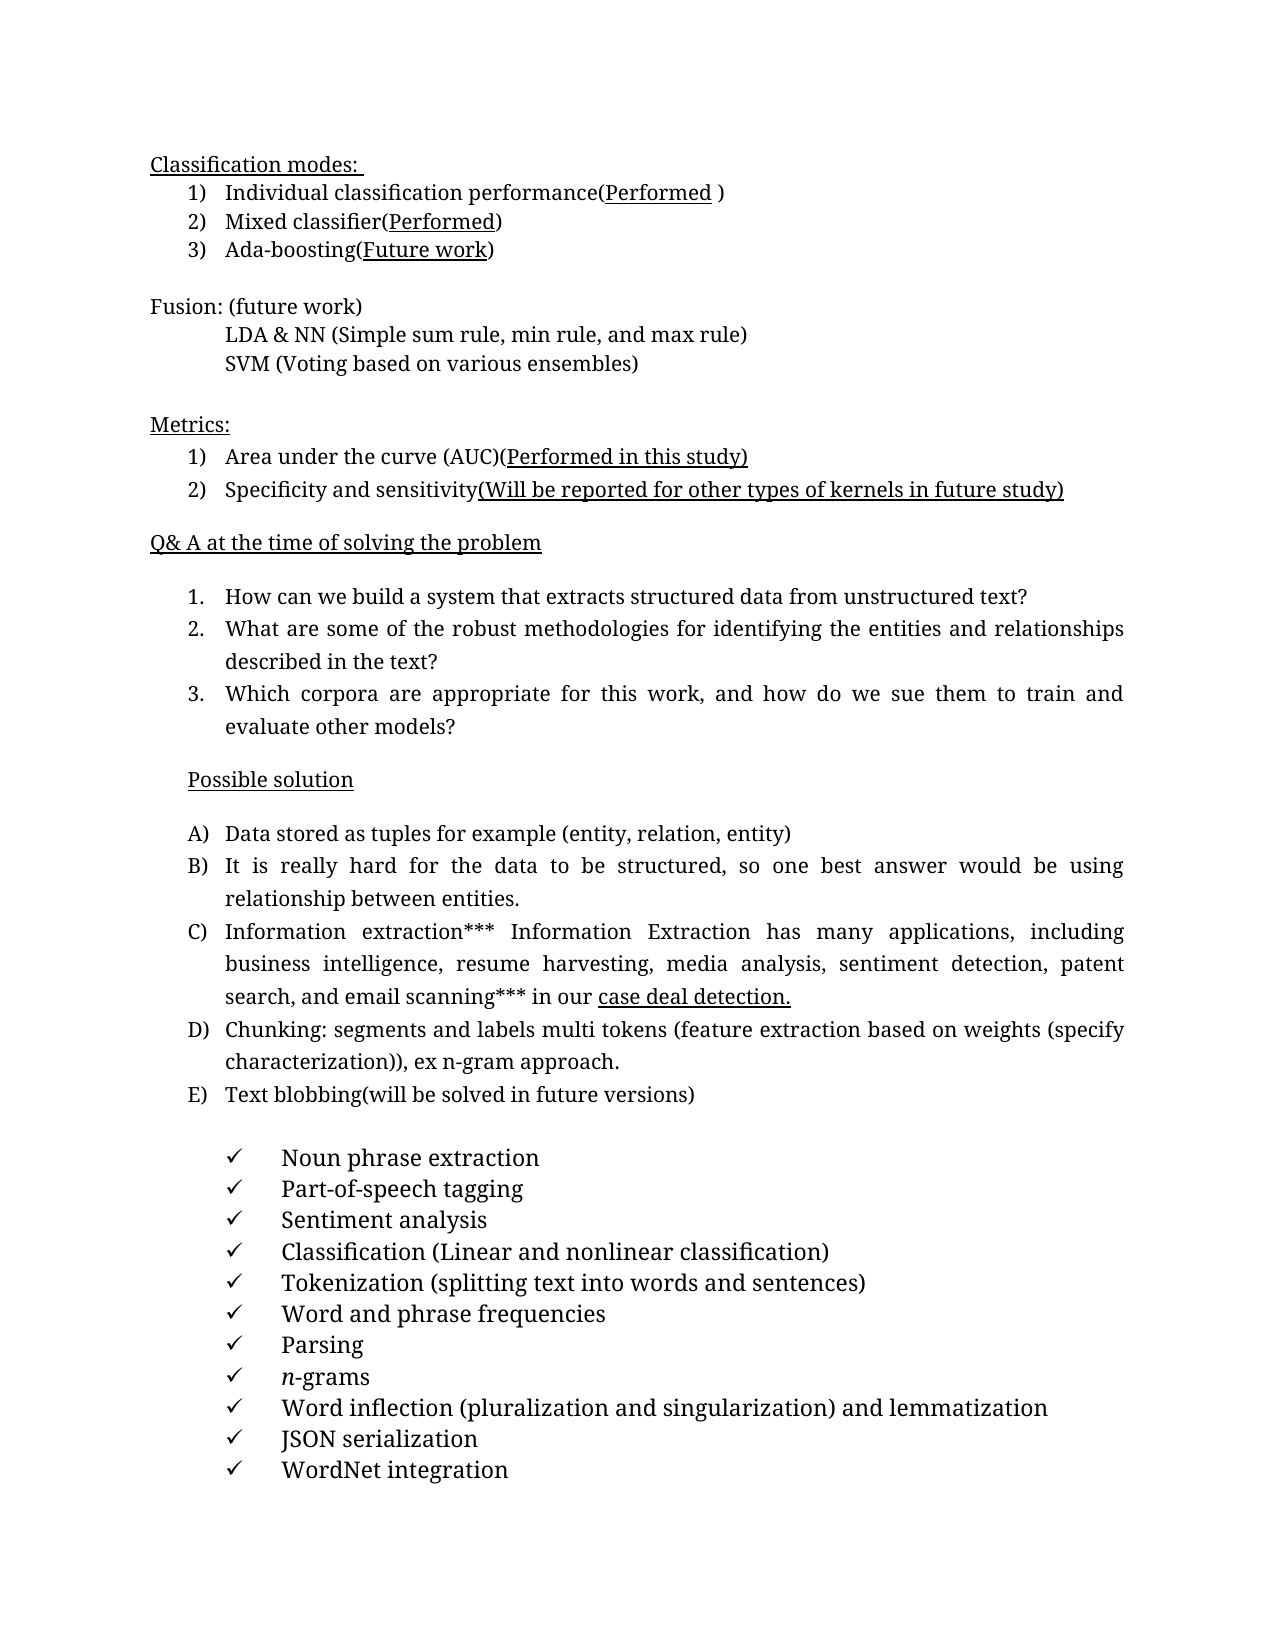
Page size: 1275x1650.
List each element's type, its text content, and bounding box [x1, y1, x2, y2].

list JSON serialization [225, 1423, 1125, 1454]
list Data stored as tuples for example (entity, relation, entity) [187, 819, 1125, 847]
list Sentiment analysis [225, 1204, 1125, 1235]
list Word and phrase frequencies [225, 1298, 1125, 1329]
list n-grams [225, 1360, 1125, 1392]
list Specificity and sensitivity(Will be reported for other types of kernels in future study) [187, 475, 1125, 503]
list SVM (Voting based on various ensembles) [225, 349, 1125, 377]
list WordNet integration [225, 1454, 1125, 1485]
list Individual classification performance(Performed ) [187, 178, 1125, 207]
list Part-of-speech tagging [225, 1173, 1125, 1204]
list Word inflection (pluralization and singularization) and lemmatization [225, 1392, 1125, 1423]
text Fusion: (future work) [150, 292, 1125, 320]
list It is really hard for the data to be structured, so one best answer would be using relationship between entities. [187, 852, 1125, 913]
list How can we build a system that extracts structured data from unstructured text? [187, 582, 1125, 610]
text Q& A at the time of solving the problem [150, 528, 1125, 557]
list Tokenization (splitting text into words and sentences) [225, 1267, 1125, 1298]
text Possible solution [187, 766, 1125, 794]
list LDA & NN (Simple sum rule, min rule, and max rule) [225, 320, 1125, 349]
list Mixed classifier(Performed) [187, 207, 1125, 235]
list Area under the curve (AUC)(Performed in this study) [187, 442, 1125, 471]
list Noun phrase extraction [225, 1142, 1125, 1173]
list Text blobbing(will be solved in future versions) [187, 1080, 1125, 1108]
list Chunking: segments and labels multi tokens (feature extraction based on weights (specify characterization)), ex n-gram approach. [187, 1015, 1125, 1076]
text Classification modes: [150, 150, 1125, 178]
list Classification (Linear and nonlinear classification) [225, 1235, 1125, 1267]
list What are some of the robust methodologies for identifying the entities and relationships described in the text? [187, 614, 1125, 675]
list Metrics: [150, 410, 1125, 438]
list Information extraction*** Information Extraction has many applications, including business intelligence, resume harvesting, media analysis, sentiment detection, patent search, and email scanning*** in our case deal detection. [187, 917, 1125, 1011]
list Ada-boosting(Future work) [187, 235, 1125, 264]
list Parsing [225, 1329, 1125, 1360]
list Which corpora are appropriate for this work, and how do we sue them to train and evaluate other models? [187, 679, 1125, 741]
